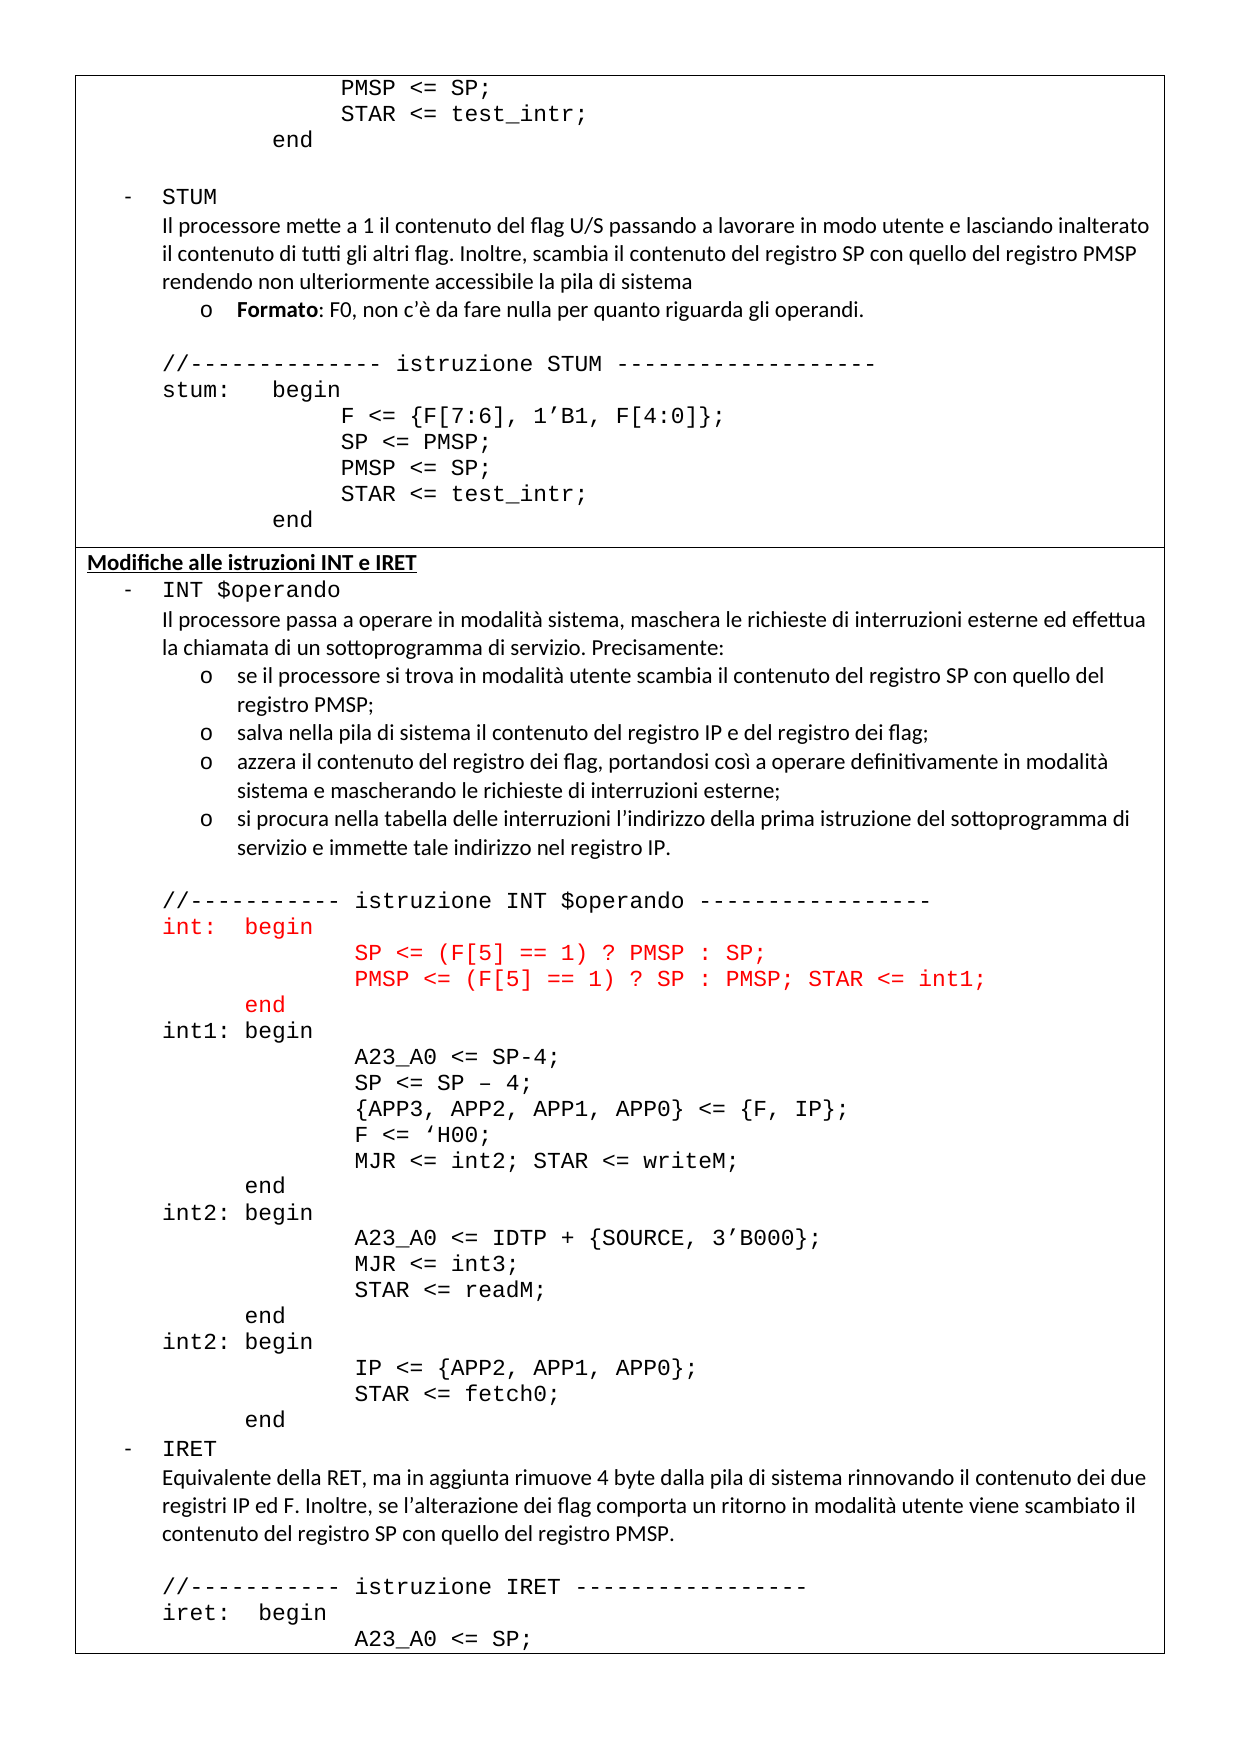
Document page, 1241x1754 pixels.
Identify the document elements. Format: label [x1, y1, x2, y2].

table_cell [76, 548, 1164, 1653]
table_cell [76, 76, 1164, 547]
